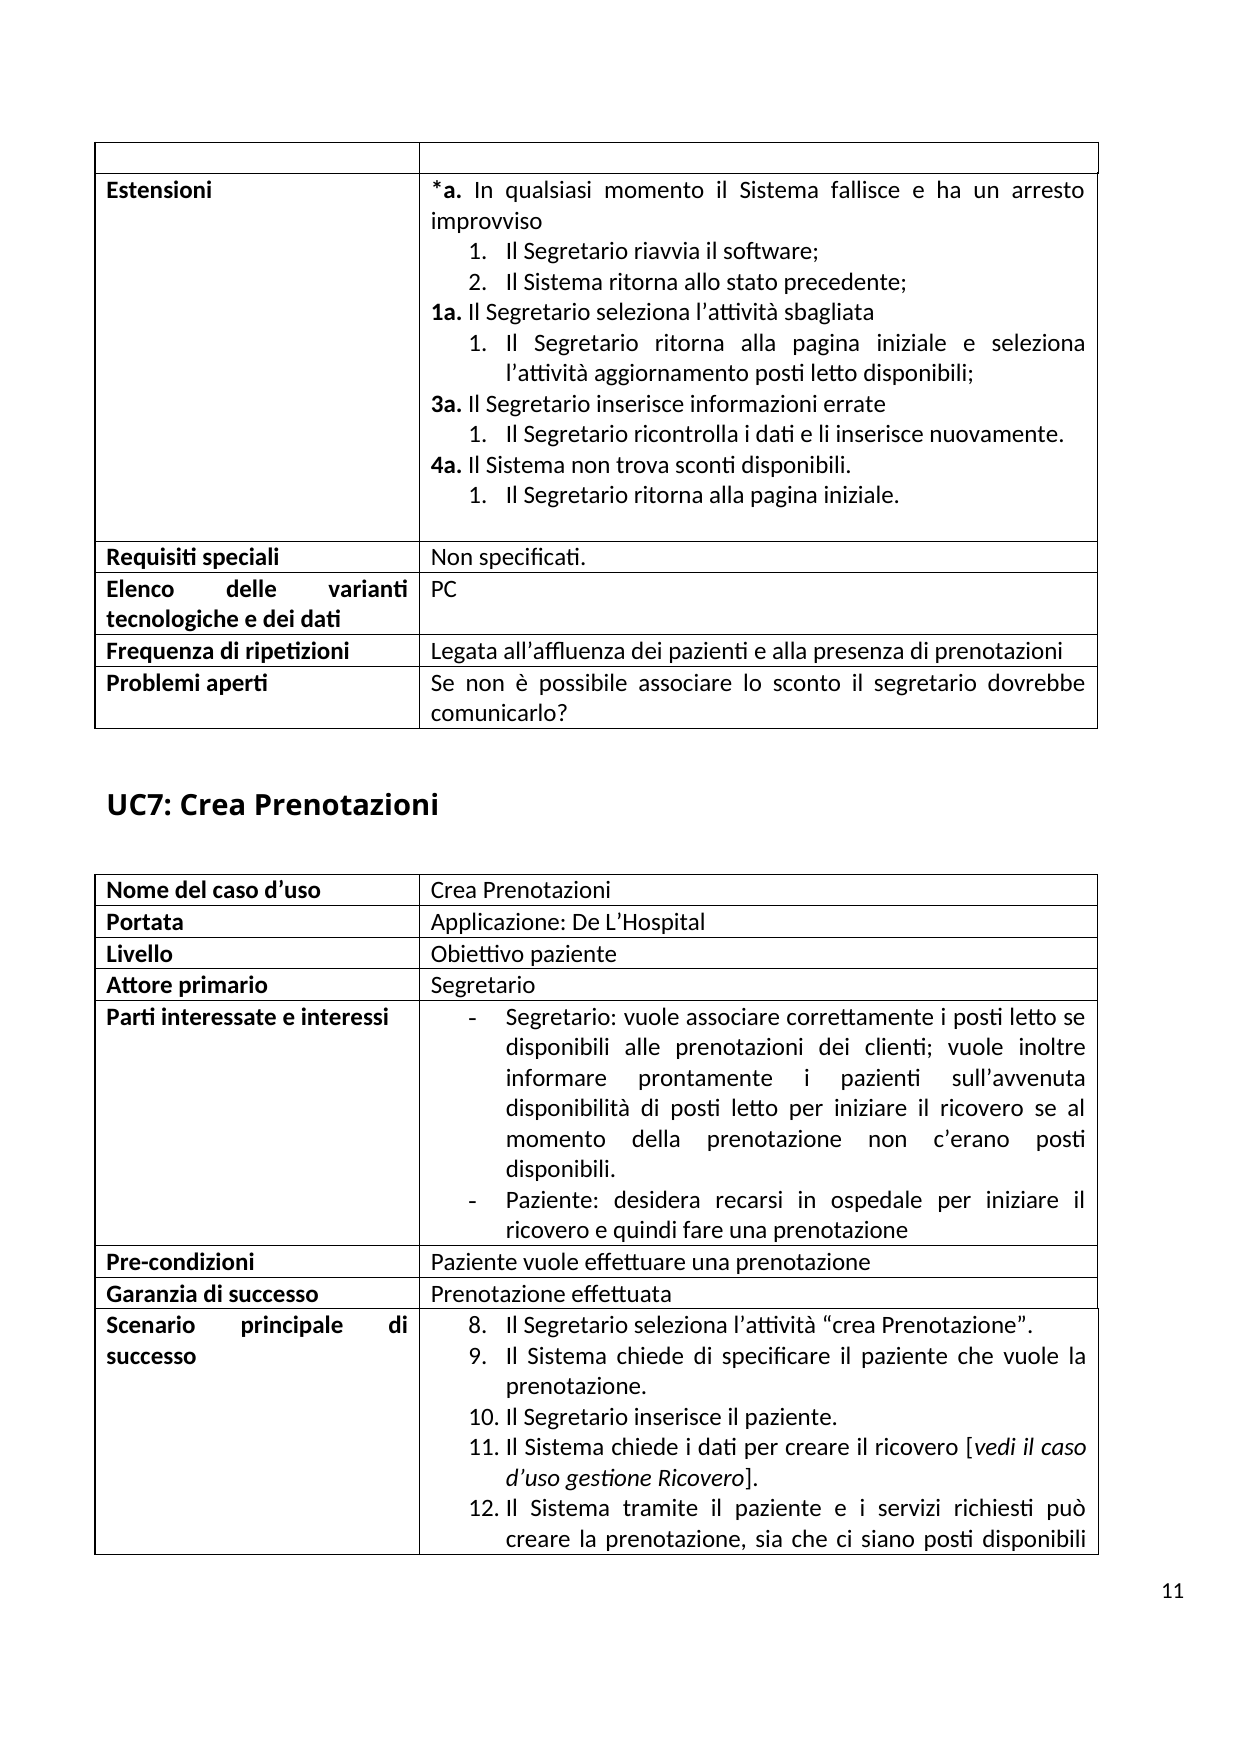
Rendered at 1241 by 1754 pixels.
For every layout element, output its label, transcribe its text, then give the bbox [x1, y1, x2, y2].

table_cell Legata all’affluenza dei pazienti e alla presenza di prenotazioni [420, 635, 1097, 666]
table_cell Parti interessate e interessi [96, 1001, 419, 1245]
table_cell Non specificati. [420, 542, 1097, 572]
table_cell Paziente vuole effettuare una prenotazione [420, 1246, 1097, 1277]
table_cell *a. In qualsiasi momento il Sistema fallisce e ha un arresto improvviso Il Segretario riavvia il software; Il Sistema ritorna allo stato precedente; 1a. Il Segretario seleziona l’attività sbagliata Il Segretario ritorna alla pagina iniziale e seleziona l’attività aggiornamento posti letto disponibili; 3a. Il Segretario inserisce informazioni errate Il Segretario ricontrolla i dati e li inserisce nuovamente. 4a. Il Sistema non trova sconti disponibili. Il Segretario ritorna alla pagina iniziale. [420, 174, 1097, 541]
table_cell Prenotazione effettuata [420, 1278, 1097, 1308]
table_header Crea Prenotazioni [420, 875, 1097, 905]
table_cell Requisiti speciali [96, 542, 419, 572]
table_header Nome del caso d’uso [96, 875, 419, 905]
table_cell Attore primario [96, 969, 419, 1000]
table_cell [96, 1309, 419, 1553]
table_cell Elenco delle varianti tecnologiche e dei dati [96, 573, 419, 634]
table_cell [420, 143, 1098, 173]
subtitle UC7: Crea Prenotazioni [106, 784, 1184, 824]
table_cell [420, 1309, 1098, 1553]
table_cell Segretario: vuole associare correttamente i posti letto se disponibili alle prenotazioni dei clienti; vuole inoltre informare prontamente i pazienti sull’avvenuta disponibilità di posti letto per iniziare il ricovero se al momento della prenotazione non c’erano posti disponibili. Paziente: desidera recarsi in ospedale per iniziare il ricovero e quindi fare una prenotazione [420, 1001, 1097, 1245]
table_cell Obiettivo paziente [420, 938, 1097, 968]
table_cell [96, 143, 419, 173]
table_cell PC [420, 573, 1097, 634]
table_cell Problemi aperti [96, 667, 419, 728]
table_cell Estensioni [96, 174, 419, 541]
table_cell Segretario [420, 969, 1097, 1000]
table_cell Portata [96, 906, 419, 937]
table_cell Garanzia di successo [96, 1278, 419, 1308]
table_cell Frequenza di ripetizioni [96, 635, 419, 666]
table_cell Pre-condizioni [96, 1246, 419, 1277]
table_cell Livello [96, 938, 419, 968]
table_cell Se non è possibile associare lo sconto il segretario dovrebbe comunicarlo? [420, 667, 1097, 728]
table_cell Applicazione: De L’Hospital [420, 906, 1097, 937]
